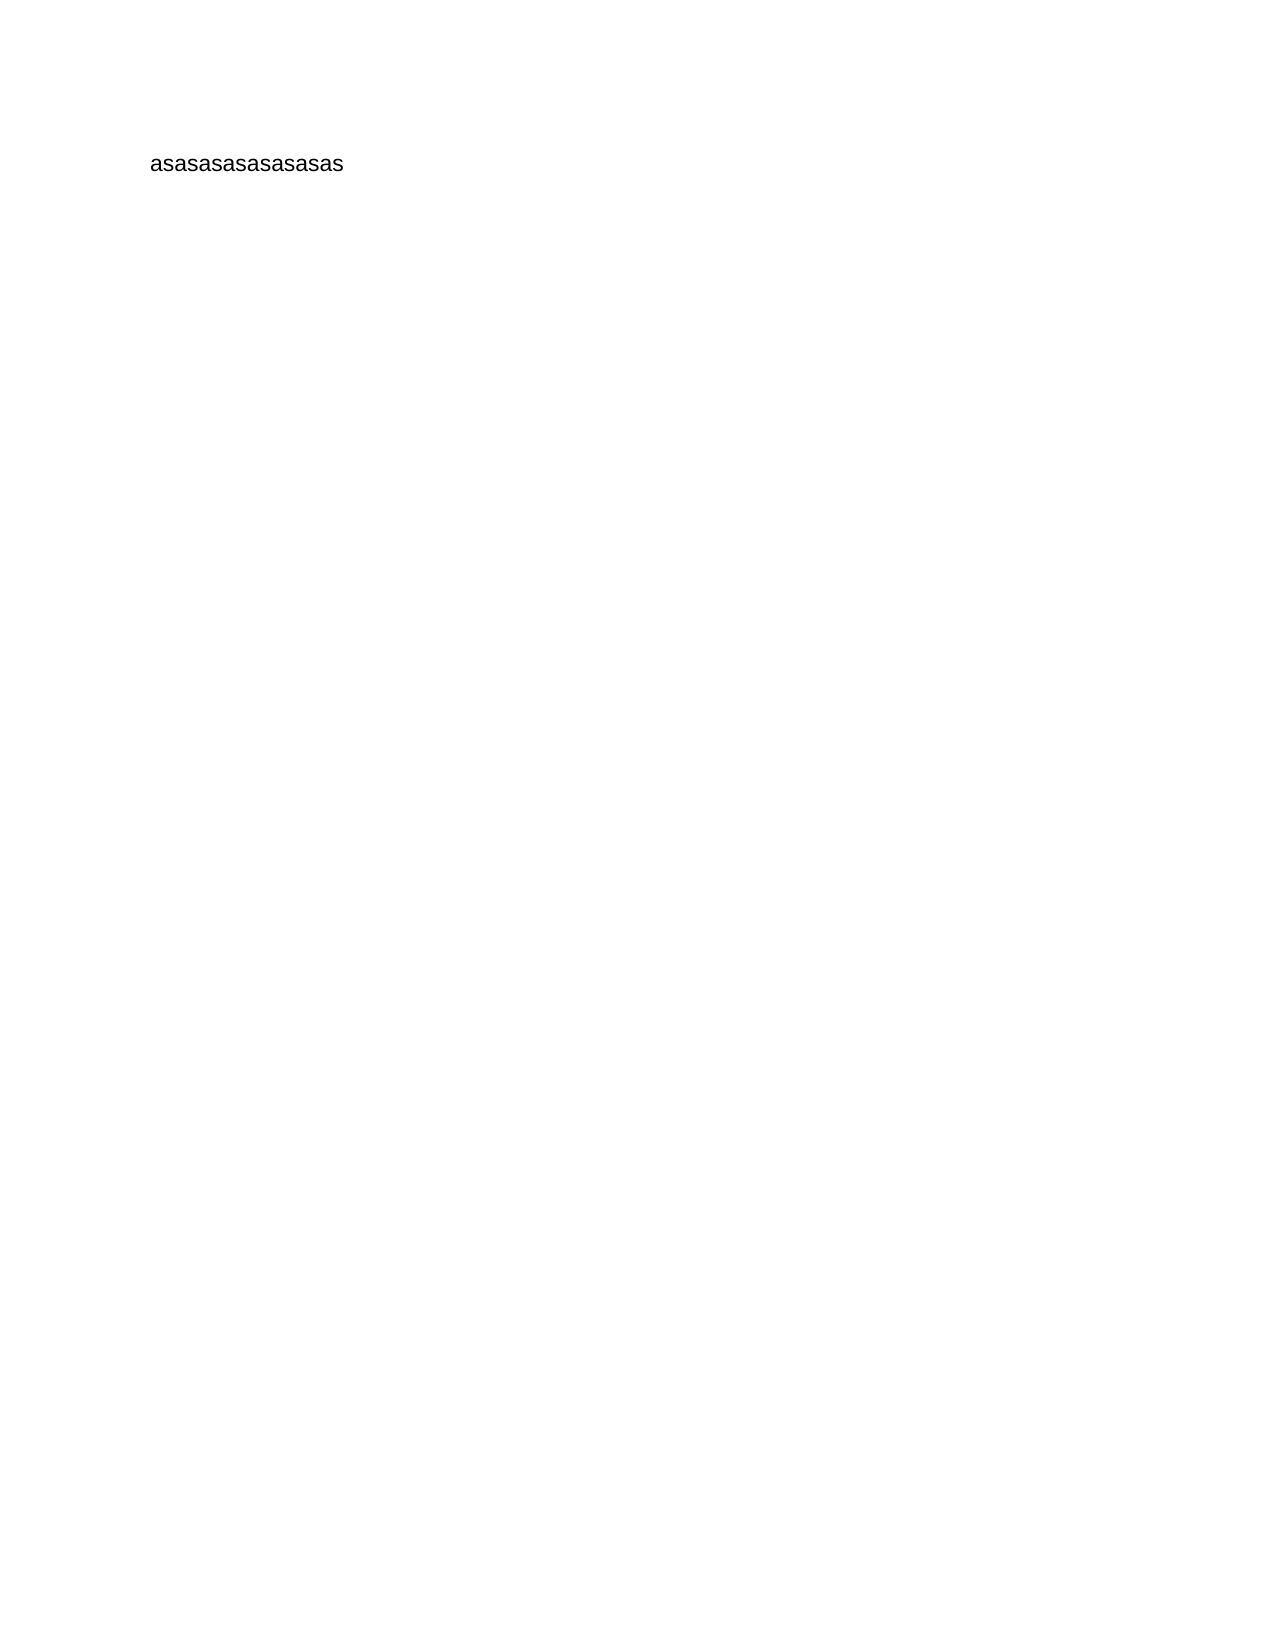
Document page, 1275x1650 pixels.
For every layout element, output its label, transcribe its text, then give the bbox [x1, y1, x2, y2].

text asasasasasasasas [150, 150, 1125, 176]
